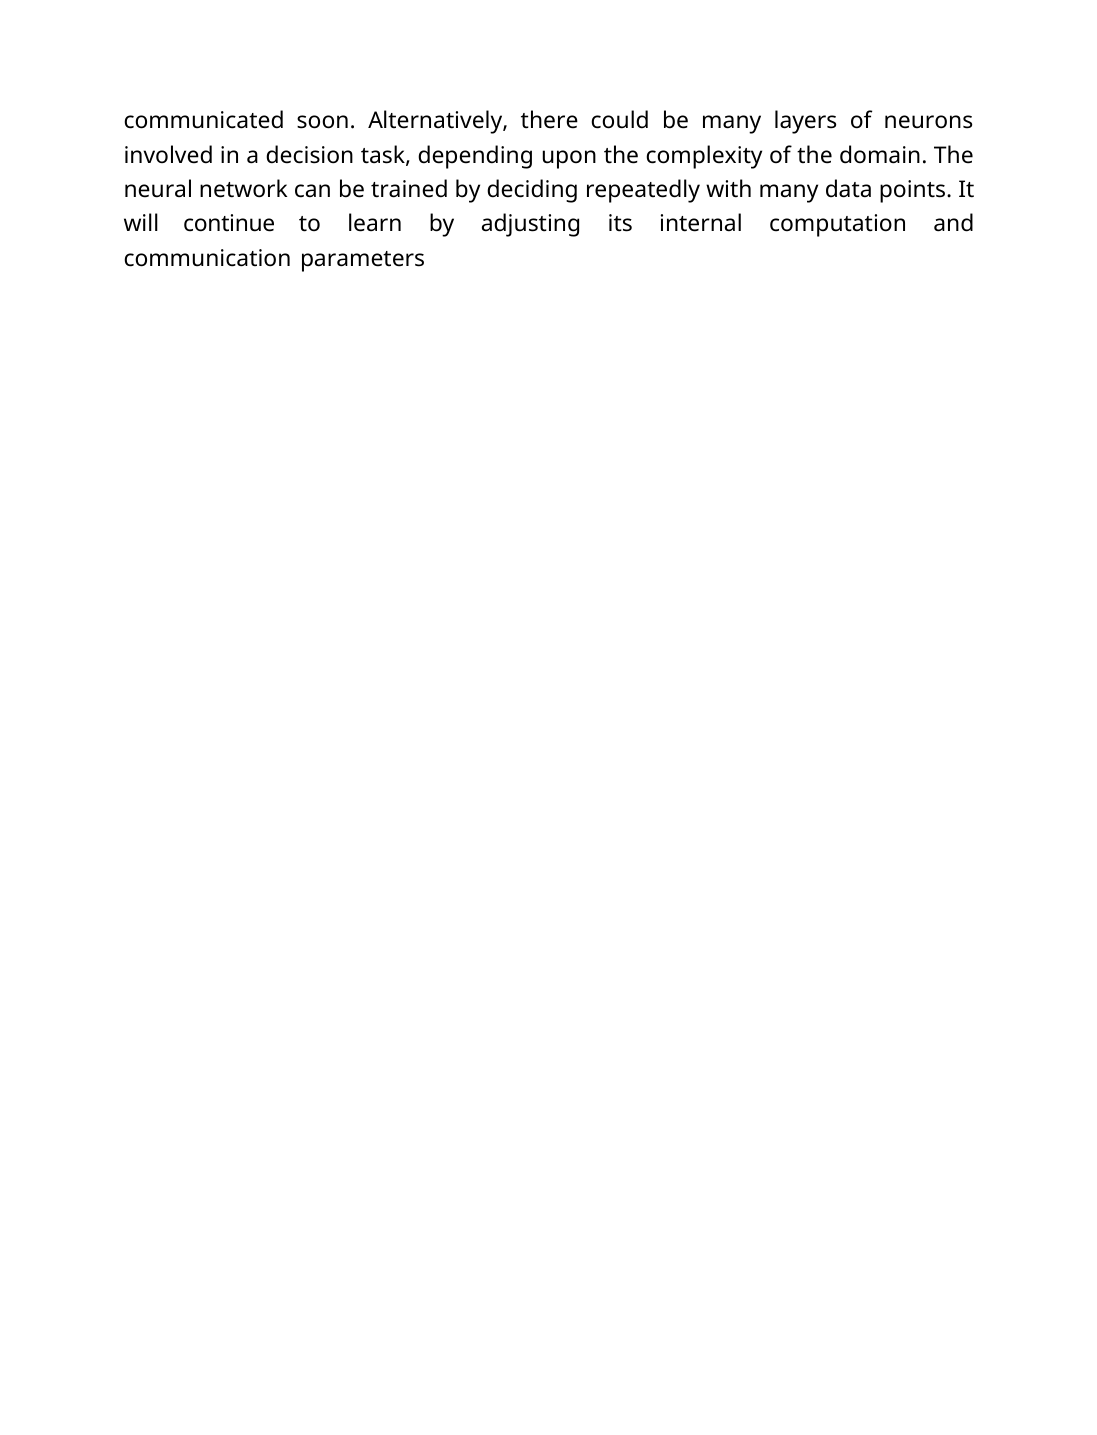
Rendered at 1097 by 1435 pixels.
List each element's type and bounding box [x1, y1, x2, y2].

text [123, 104, 974, 273]
